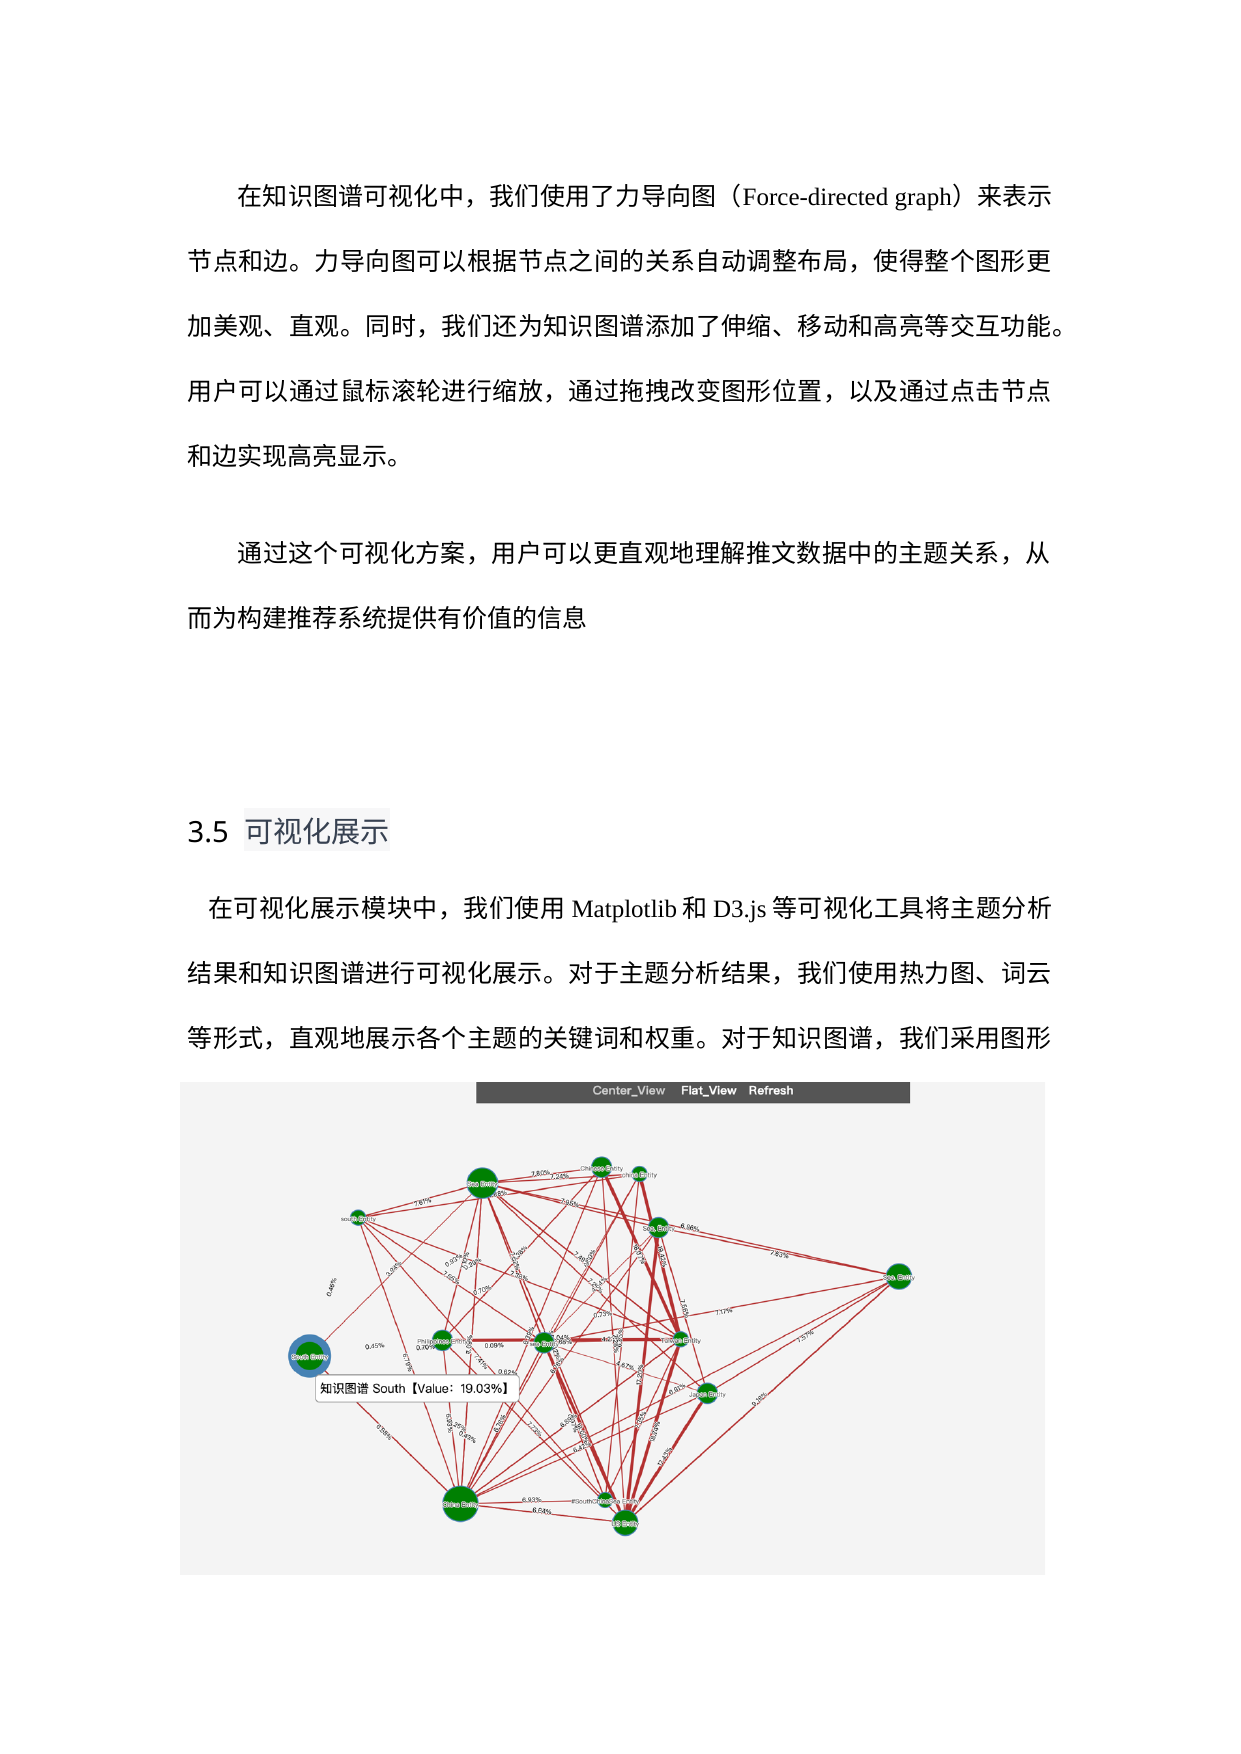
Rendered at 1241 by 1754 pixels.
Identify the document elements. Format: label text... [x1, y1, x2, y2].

picture [180, 1082, 1046, 1575]
text 在可视化展示模块中，我们使用Matplotlib和D3.js等可视化工具将主题分析结果和知识图谱进行可视化展示。对于主题分析结果，我们使用热力图、词云等形式，直观地展示各个主题的关键词和权重。对于知识图谱，我们采用图形化的呈现方式，将实体及其关系以网络图的形式展示。此外，我们还开发了一个基于 [187, 874, 1053, 1069]
title 3.5 可视化展示 [187, 797, 1053, 862]
text 通过这个可视化方案，用户可以更直观地理解推文数据中的主题关系，从而为构建推荐系统提供有价值的信息 [187, 519, 1053, 649]
text 在知识图谱可视化中，我们使用了力导向图（Force-directed graph）来表示节点和边。力导向图可以根据节点之间的关系自动调整布局，使得整个图形更加美观、直观。同时，我们还为知识图谱添加了伸缩、移动和高亮等交互功能。用户可以通过鼠标滚轮进行缩放，通过拖拽改变图形位置，以及通过点击节点和边实现高亮显示。 [187, 162, 1053, 487]
